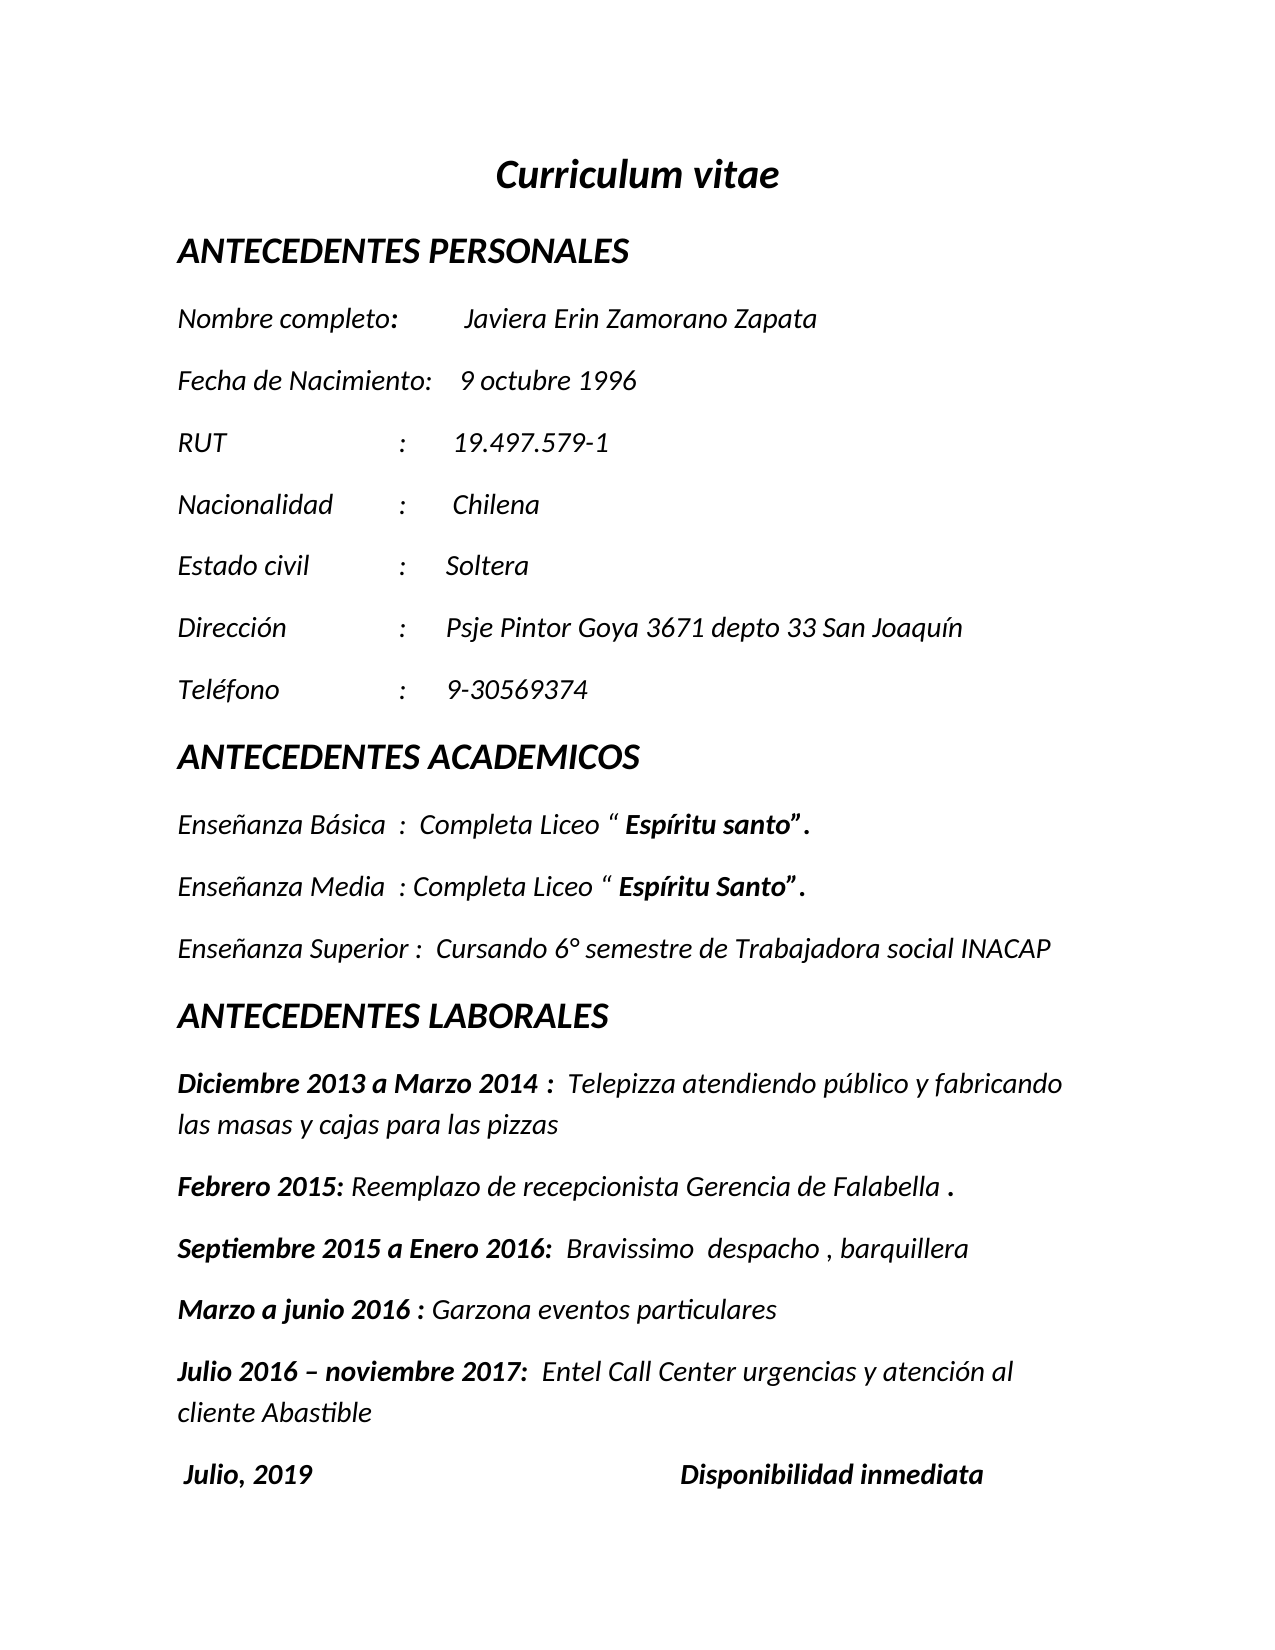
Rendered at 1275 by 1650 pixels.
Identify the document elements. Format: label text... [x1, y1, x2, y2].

text Enseñanza Media : Completa Liceo “ Espíritu Santo”. [177, 868, 1098, 904]
text Marzo a junio 2016 : Garzona eventos particulares [177, 1291, 1098, 1327]
text ANTECEDENTES ACADEMICOS [177, 733, 1098, 779]
text Julio, 2019 Disponibilidad inmediata [177, 1456, 1098, 1492]
text Septiembre 2015 a Enero 2016: Bravissimo despacho , barquillera [177, 1230, 1098, 1265]
text Fecha de Nacimiento: 9 octubre 1996 [177, 362, 1098, 398]
text ANTECEDENTES PERSONALES [177, 227, 1098, 273]
text ANTECEDENTES LABORALES [177, 992, 1098, 1037]
text Nacionalidad : Chilena [177, 486, 1098, 521]
text RUT : 19.497.579-1 [177, 424, 1098, 459]
text Febrero 2015: Reemplazo de recepcionista Gerencia de Falabella . [177, 1168, 1098, 1203]
text Teléfono : 9-30569374 [177, 671, 1098, 707]
text Nombre completo: Javiera Erin Zamorano Zapata [177, 300, 1098, 336]
text Curriculum vitae [177, 148, 1098, 198]
text Julio 2016 – noviembre 2017: Entel Call Center urgencias y atención al cliente Abastible [177, 1353, 1098, 1430]
text Enseñanza Básica : Completa Liceo “ Espíritu santo”. [177, 806, 1098, 842]
text Dirección : Psje Pintor Goya 3671 depto 33 San Joaquín [177, 609, 1098, 645]
text Enseñanza Superior : Cursando 6° semestre de Trabajadora social INACAP [177, 930, 1098, 966]
text Estado civil : Soltera [177, 547, 1098, 583]
text Diciembre 2013 a Marzo 2014 : Telepizza atendiendo público y fabricando las masas y cajas para las pizzas [177, 1065, 1098, 1142]
